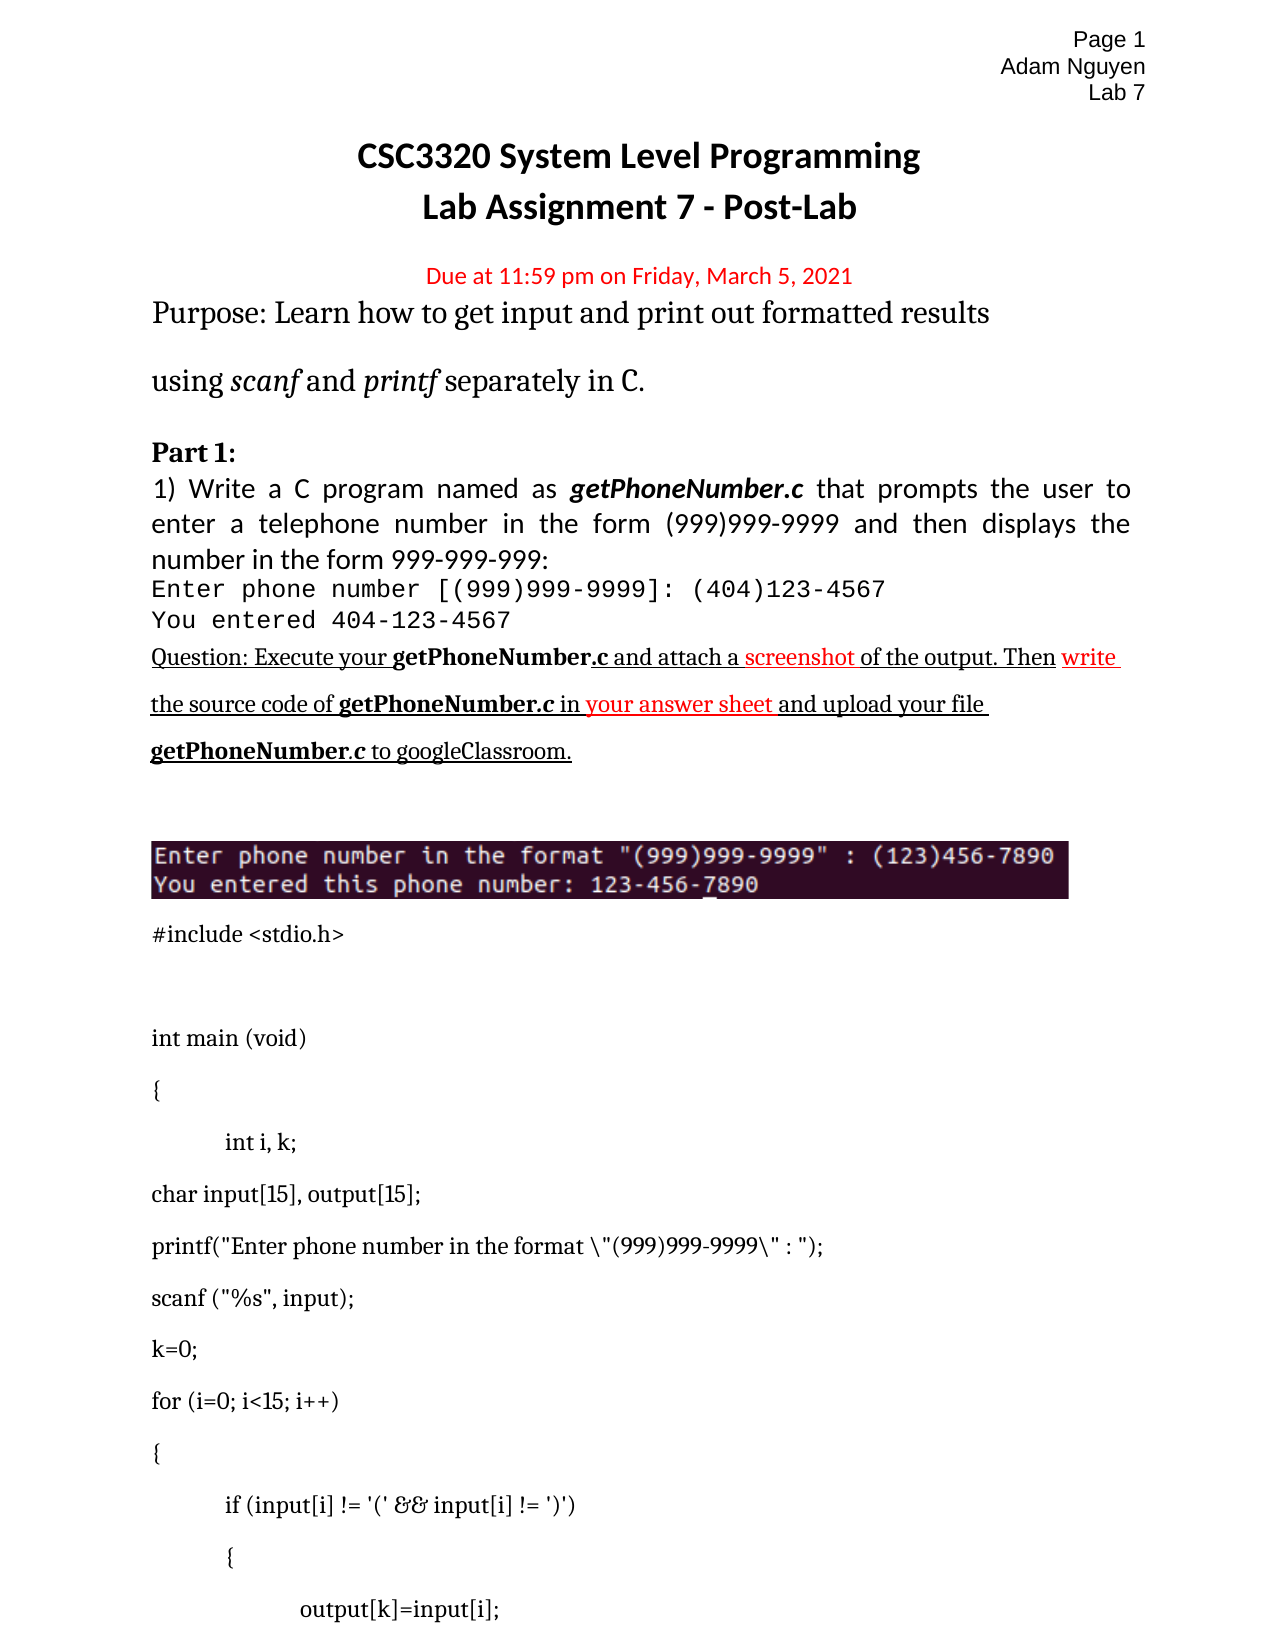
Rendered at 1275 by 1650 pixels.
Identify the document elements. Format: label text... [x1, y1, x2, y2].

text Lab Assignment 7 - Post-Lab [422, 183, 1145, 229]
picture [151, 841, 1069, 899]
text Question: Execute your getPhoneNumber.c and attach a screenshot of the output. Then write the source code of getPhoneNumber.c in your answer sheet and upload your file getPhoneNumber.c to googleClassroom. [150, 642, 1131, 766]
text int i, k; [150, 1128, 1131, 1157]
text printf("Enter phone number in the format \"(999)999-9999\" : "); [150, 1232, 1131, 1260]
text output[k]=input[i]; [150, 1595, 1131, 1623]
text CSC3320 System Level Programming [357, 132, 1145, 178]
text for (i=0; i<15; i++) [150, 1387, 1131, 1416]
text Purpose: Learn how to get input and print out formatted results using scanf and printf separately in C. [151, 294, 1063, 399]
text Enter phone number [(999)999-9999]: (404)123-4567 You entered 404-123-4567 [151, 577, 900, 636]
text { [150, 1076, 1131, 1105]
text 1) Write a C program named as getPhoneNumber.c that prompts the user to enter a telephone number in the form (999)999-9999 and then displays the number in the form 999-999-999: [151, 470, 1132, 577]
text Due at 11:59 pm on Friday, March 5, 2021 [426, 260, 1145, 291]
text #include <stdio.h> [150, 920, 1131, 949]
text if (input[i] != '(' && input[i] != ')') [150, 1491, 1131, 1520]
text k=0; [150, 1335, 1131, 1364]
text { [150, 1543, 1131, 1572]
text Part 1: [151, 436, 1145, 470]
text char input[15], output[15]; [150, 1180, 1131, 1208]
text int main (void) [150, 1024, 1131, 1053]
text scanf ("%s", input); [150, 1283, 1131, 1312]
text { [150, 1439, 1131, 1468]
